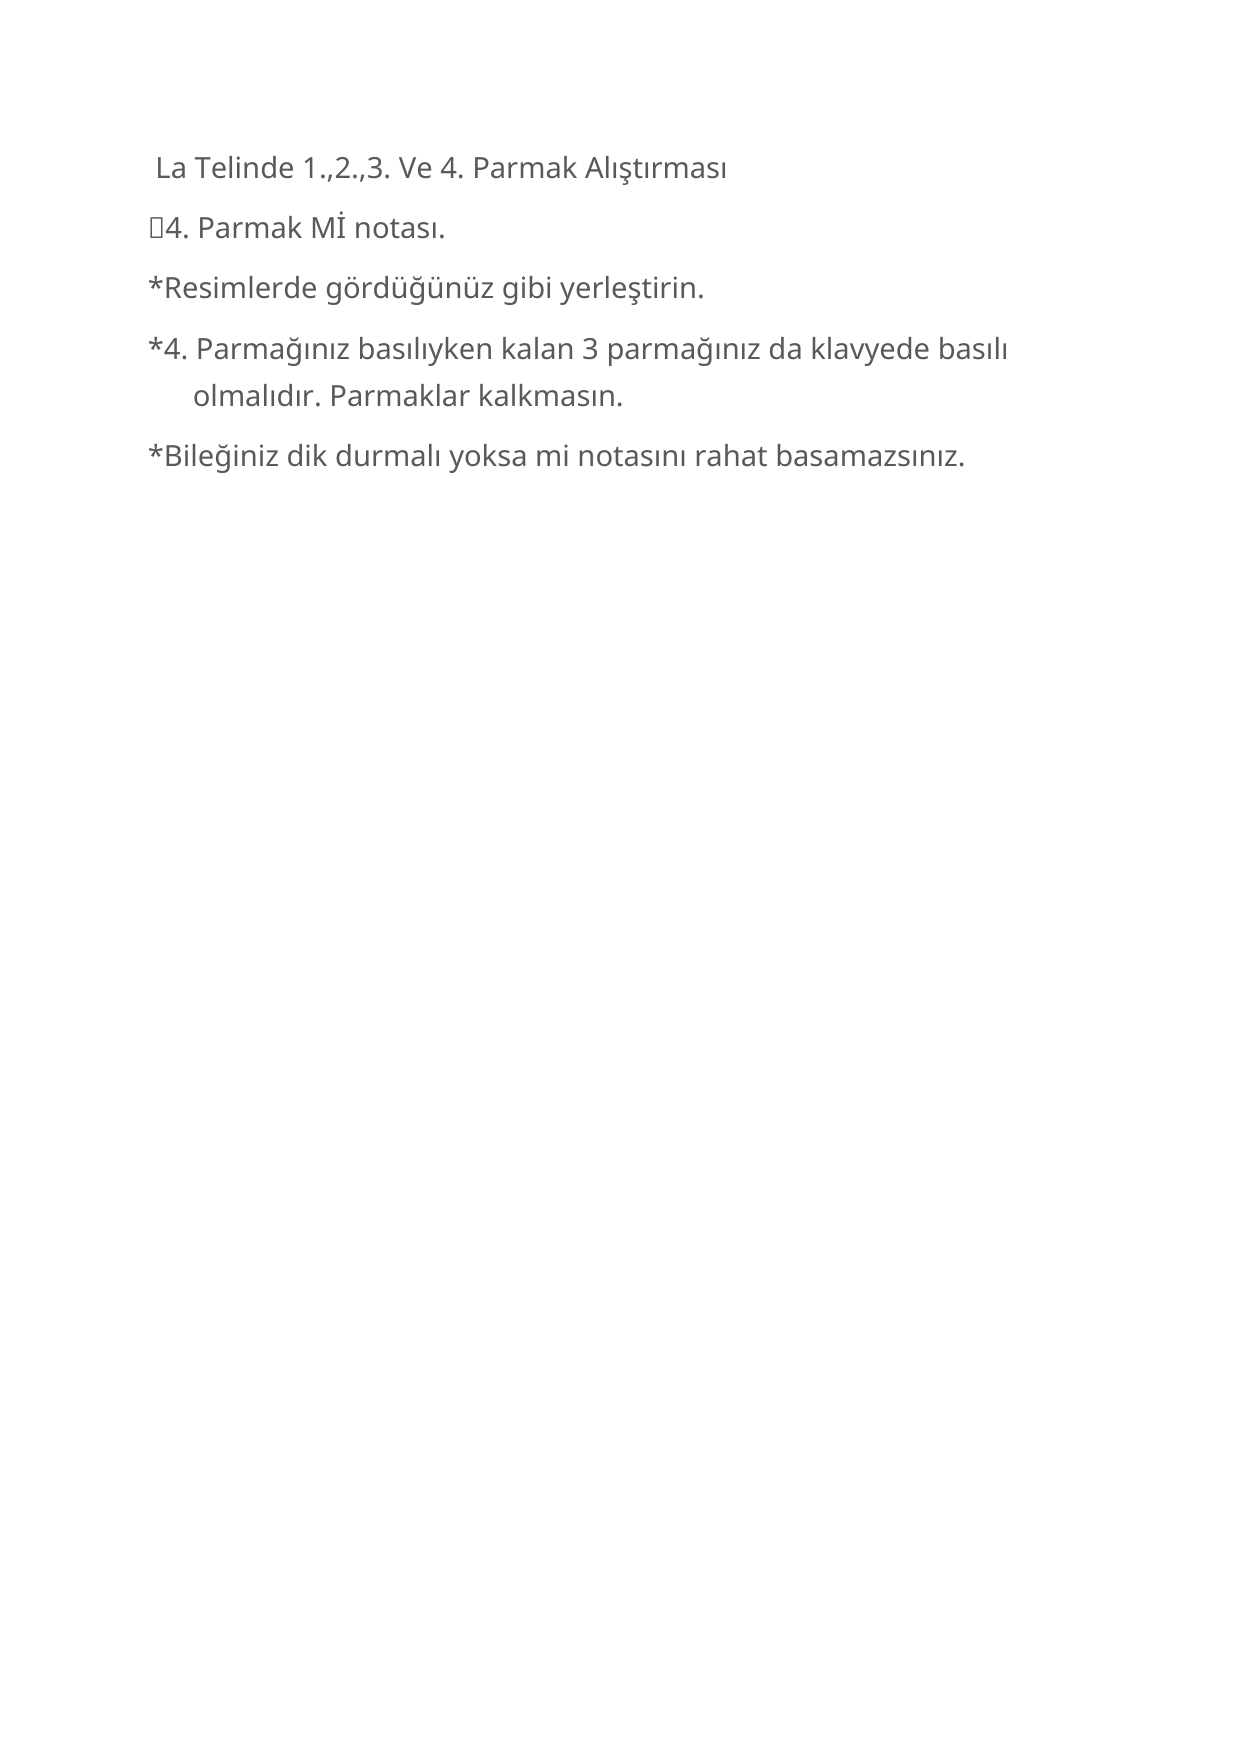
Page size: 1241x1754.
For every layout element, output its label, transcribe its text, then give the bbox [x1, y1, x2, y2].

list *4. Parmağınız basılıyken kalan 3 parmağınız da klavyede basılı olmalıdır. Parmaklar kalkmasın. [148, 328, 1093, 415]
list La Telinde 1.,2.,3. Ve 4. Parmak Alıştırması [148, 148, 1093, 187]
list *Bileğiniz dik durmalı yoksa mi notasını rahat basamazsınız. [148, 436, 1093, 475]
list *Resimlerde gördüğünüz gibi yerleştirin. [148, 268, 1093, 307]
list ✅4. Parmak Mİ notası. [148, 208, 1093, 247]
